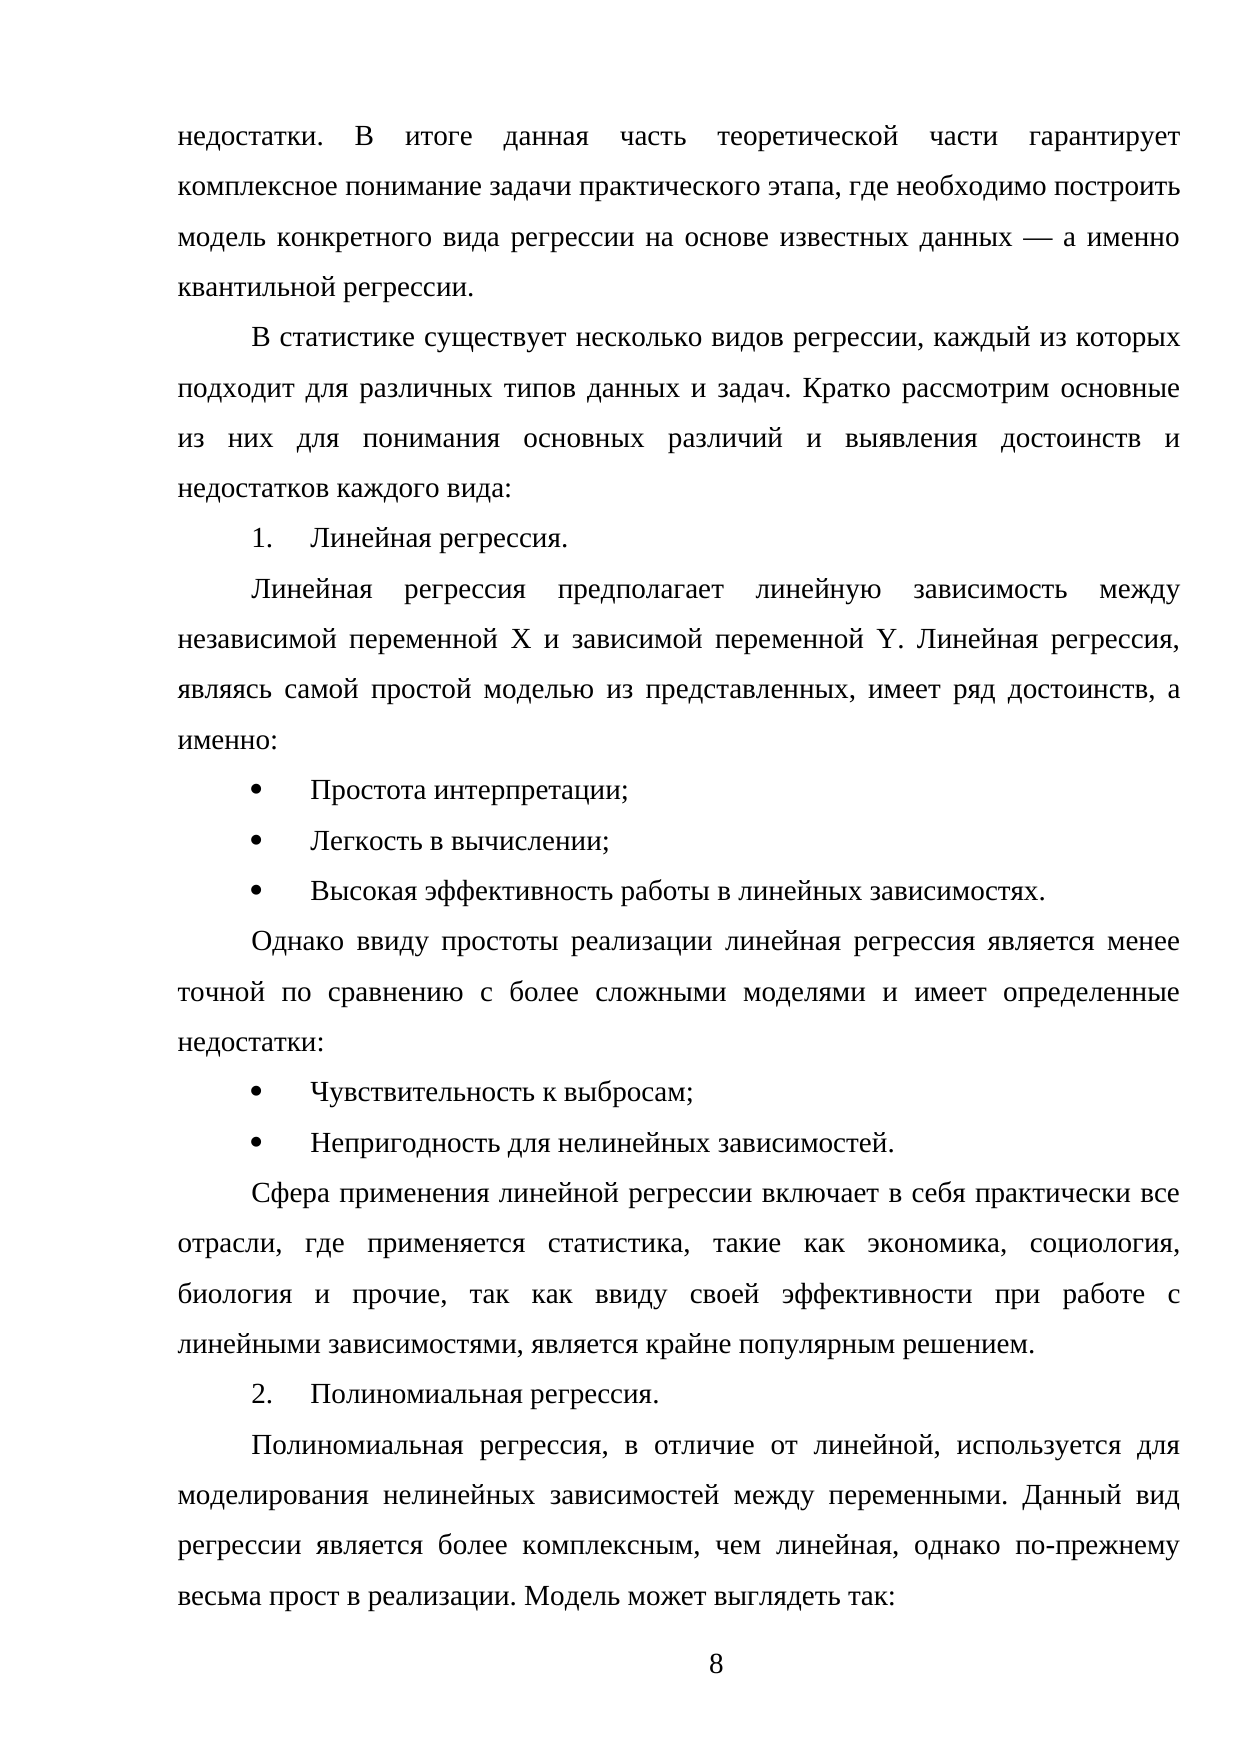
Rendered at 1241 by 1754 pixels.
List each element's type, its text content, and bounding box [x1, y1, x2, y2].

list Линейная регрессия. [251, 521, 1181, 554]
list Непригодность для нелинейных зависимостей. [251, 1125, 1181, 1158]
list Полиномиальная регрессия. [251, 1376, 1181, 1410]
text Полиномиальная регрессия, в отличие от линейной, используется для моделирования нелинейных зависимостей между переменными. Данный вид регрессии является более комплексным, чем линейная, однако по-прежнему весьма прост в реализации. Модель может выглядеть так: [177, 1427, 1181, 1611]
list Высокая эффективность работы в линейных зависимостях. [251, 873, 1181, 907]
text В статистике существует несколько видов регрессии, каждый из которых подходит для различных типов данных и задач. Кратко рассмотрим основные из них для понимания основных различий и выявления достоинств и недостатков каждого вида: [177, 319, 1181, 504]
list Простота интерпретации; [251, 772, 1181, 806]
text Сфера применения линейной регрессии включает в себя практически все отрасли, где применяется статистика, такие как экономика, социология, биология и прочие, так как ввиду своей эффективности при работе с линейными зависимостями, является крайне популярным решением. [177, 1175, 1181, 1360]
text Однако ввиду простоты реализации линейная регрессия является менее точной по сравнению с более сложными моделями и имеет определенные недостатки: [177, 923, 1181, 1058]
list Чувствительность к выбросам; [251, 1074, 1181, 1108]
list Легкость в вычислении; [251, 823, 1181, 856]
text Линейная регрессия предполагает линейную зависимость между независимой переменной X и зависимой переменной Y. Линейная регрессия, являясь самой простой моделью из представленных, имеет ряд достоинств, а именно: [177, 571, 1181, 755]
